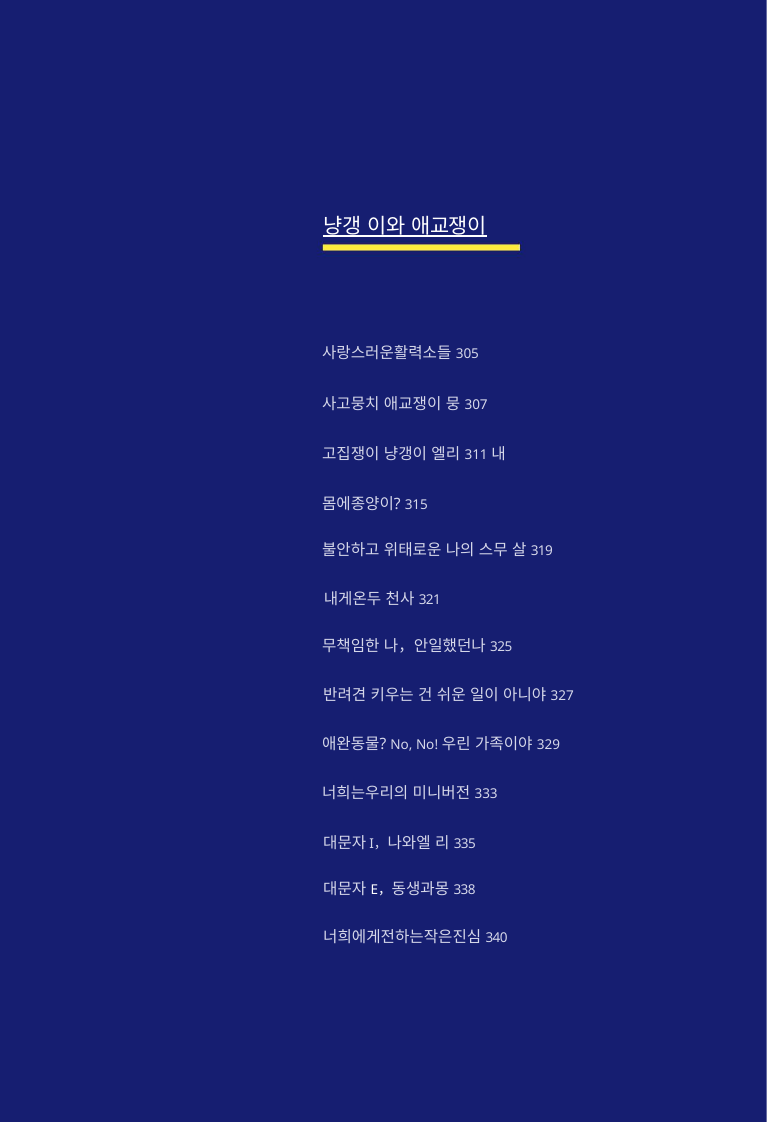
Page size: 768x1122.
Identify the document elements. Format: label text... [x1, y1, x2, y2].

text 너희에게전하는작은진심 340 [323, 924, 768, 947]
text 냥갱 이와 애교쟁이 [323, 209, 768, 239]
text 내게온두 천사 321 [323, 586, 768, 609]
text 대문자I，나와엘 리 335 [323, 830, 768, 852]
text 대문자 E，동생과몽 338 [323, 876, 768, 899]
text 사랑스러운활력소들 305 사고뭉치 애교쟁이 뭉 307 고집쟁이 냥갱이 엘리 311 내 몸에종양이? 315 [322, 341, 513, 514]
text 불안하고 위태로운 나의 스무 살 319 [322, 542, 768, 559]
text 무책임한 나，안일했던나 325 [322, 633, 768, 656]
picture [0, 0, 767, 1122]
text 반려견 키우는 건 쉬운 일이 아니야 327 애완동물? No, No! 우린 가족이야 329 너희는우리의 미니버전 333 [322, 682, 637, 803]
